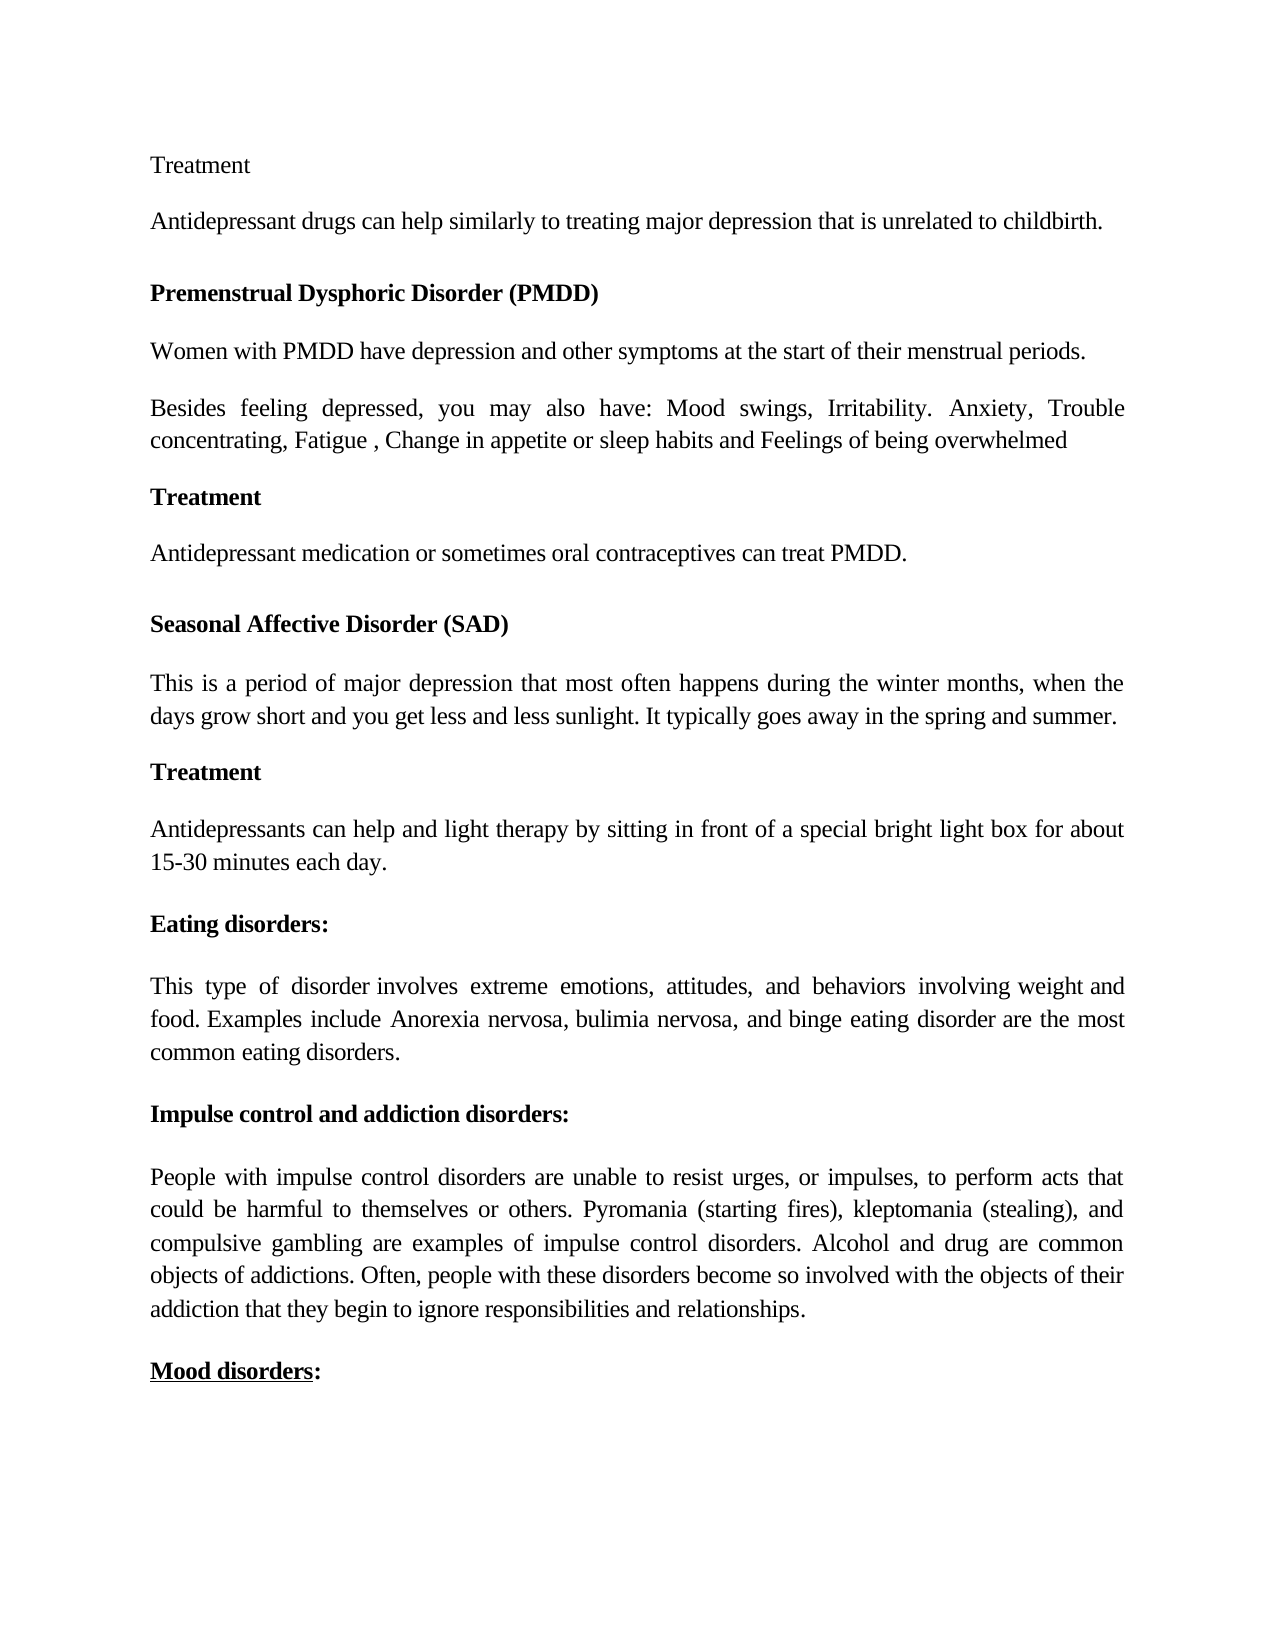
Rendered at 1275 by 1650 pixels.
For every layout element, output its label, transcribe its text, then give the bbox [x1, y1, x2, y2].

text Antidepressants can help and light therapy by sitting in front of a special bright light box for about 15-30 minutes each day. [150, 814, 1125, 876]
text Seasonal Affective Disorder (SAD) [150, 609, 1125, 638]
text People with impulse control disorders are unable to resist urges, or impulses, to perform acts that could be harmful to themselves or others. Pyromania (starting fires), kleptomania (stealing), and compulsive gambling are examples of impulse control disorders. Alcohol and drug are common objects of addictions. Often, people with these disorders become so involved with the objects of their addiction that they begin to ignore responsibilities and relationships. [150, 1162, 1125, 1322]
text Besides feeling depressed, you may also have: Mood swings, Irritability. Anxiety, Trouble concentrating, Fatigue , Change in appetite or sleep habits and Feelings of being overwhelmed [150, 393, 1125, 454]
text Mood disorders: [150, 1356, 1125, 1384]
text Treatment [150, 482, 1125, 511]
text This is a period of major depression that most often happens during the winter months, when the days grow short and you get less and less sunlight. It typically goes away in the spring and summer. [150, 668, 1125, 730]
text This type of disorder involves extreme emotions, attitudes, and behaviors involving weight and food. Examples include Anorexia nervosa, bulimia nervosa, and binge eating disorder are the most common eating disorders. [150, 971, 1125, 1066]
text Impulse control and addiction disorders: [150, 1099, 1125, 1128]
text Women with PMDD have depression and other symptoms at the start of their menstrual periods. [150, 336, 1125, 365]
text Treatment [150, 757, 1125, 786]
text Treatment [150, 150, 1125, 179]
text Antidepressant medication or sometimes oral contraceptives can treat PMDD. [150, 538, 1125, 567]
text Premenstrual Dysphoric Disorder (PMDD) [150, 278, 1125, 306]
text Eating disorders: [150, 909, 1125, 938]
text Antidepressant drugs can help similarly to treating major depression that is unrelated to childbirth. [150, 206, 1125, 235]
